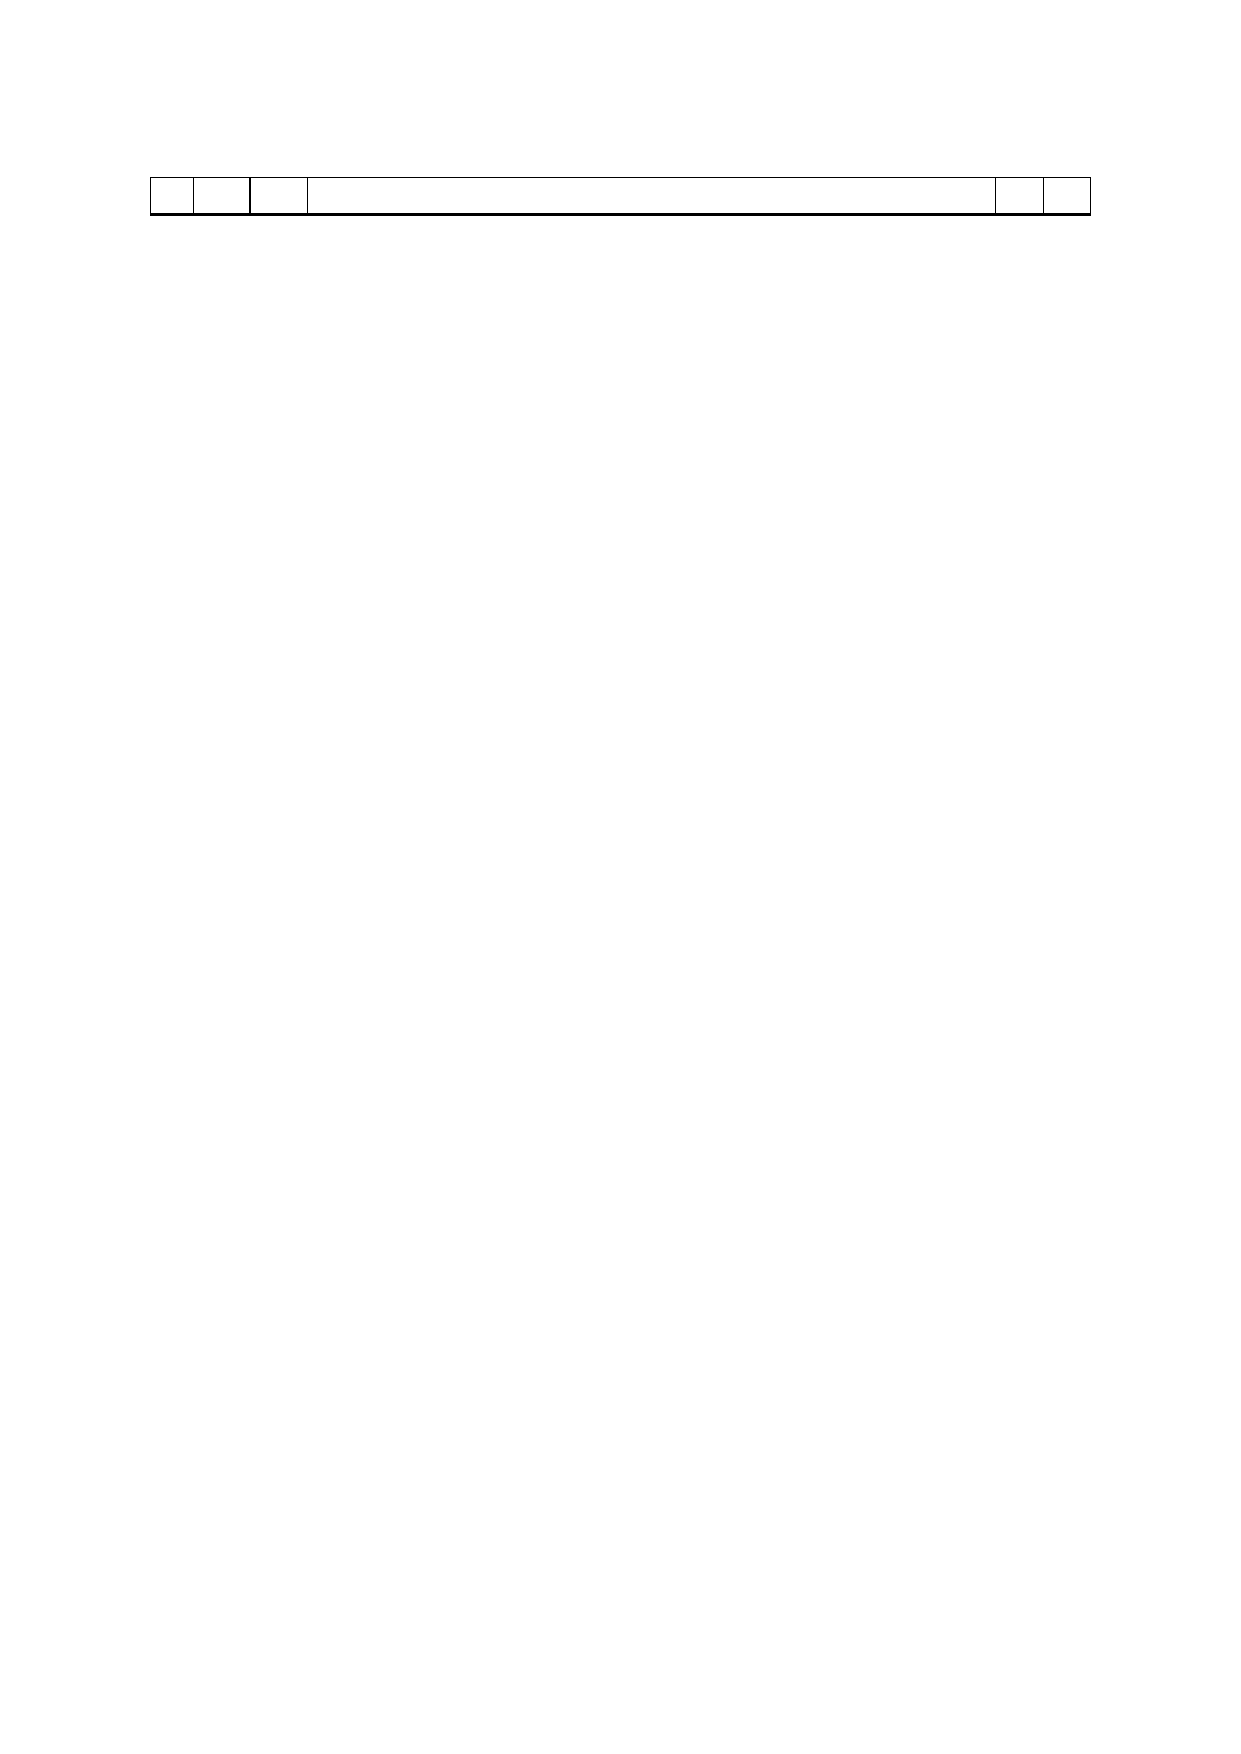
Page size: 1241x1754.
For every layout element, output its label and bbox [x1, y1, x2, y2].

table_cell [194, 178, 249, 213]
table_cell [308, 178, 995, 213]
table_cell [996, 178, 1043, 213]
table_cell [1044, 178, 1090, 213]
table_cell [251, 178, 307, 213]
table_cell [151, 178, 193, 213]
